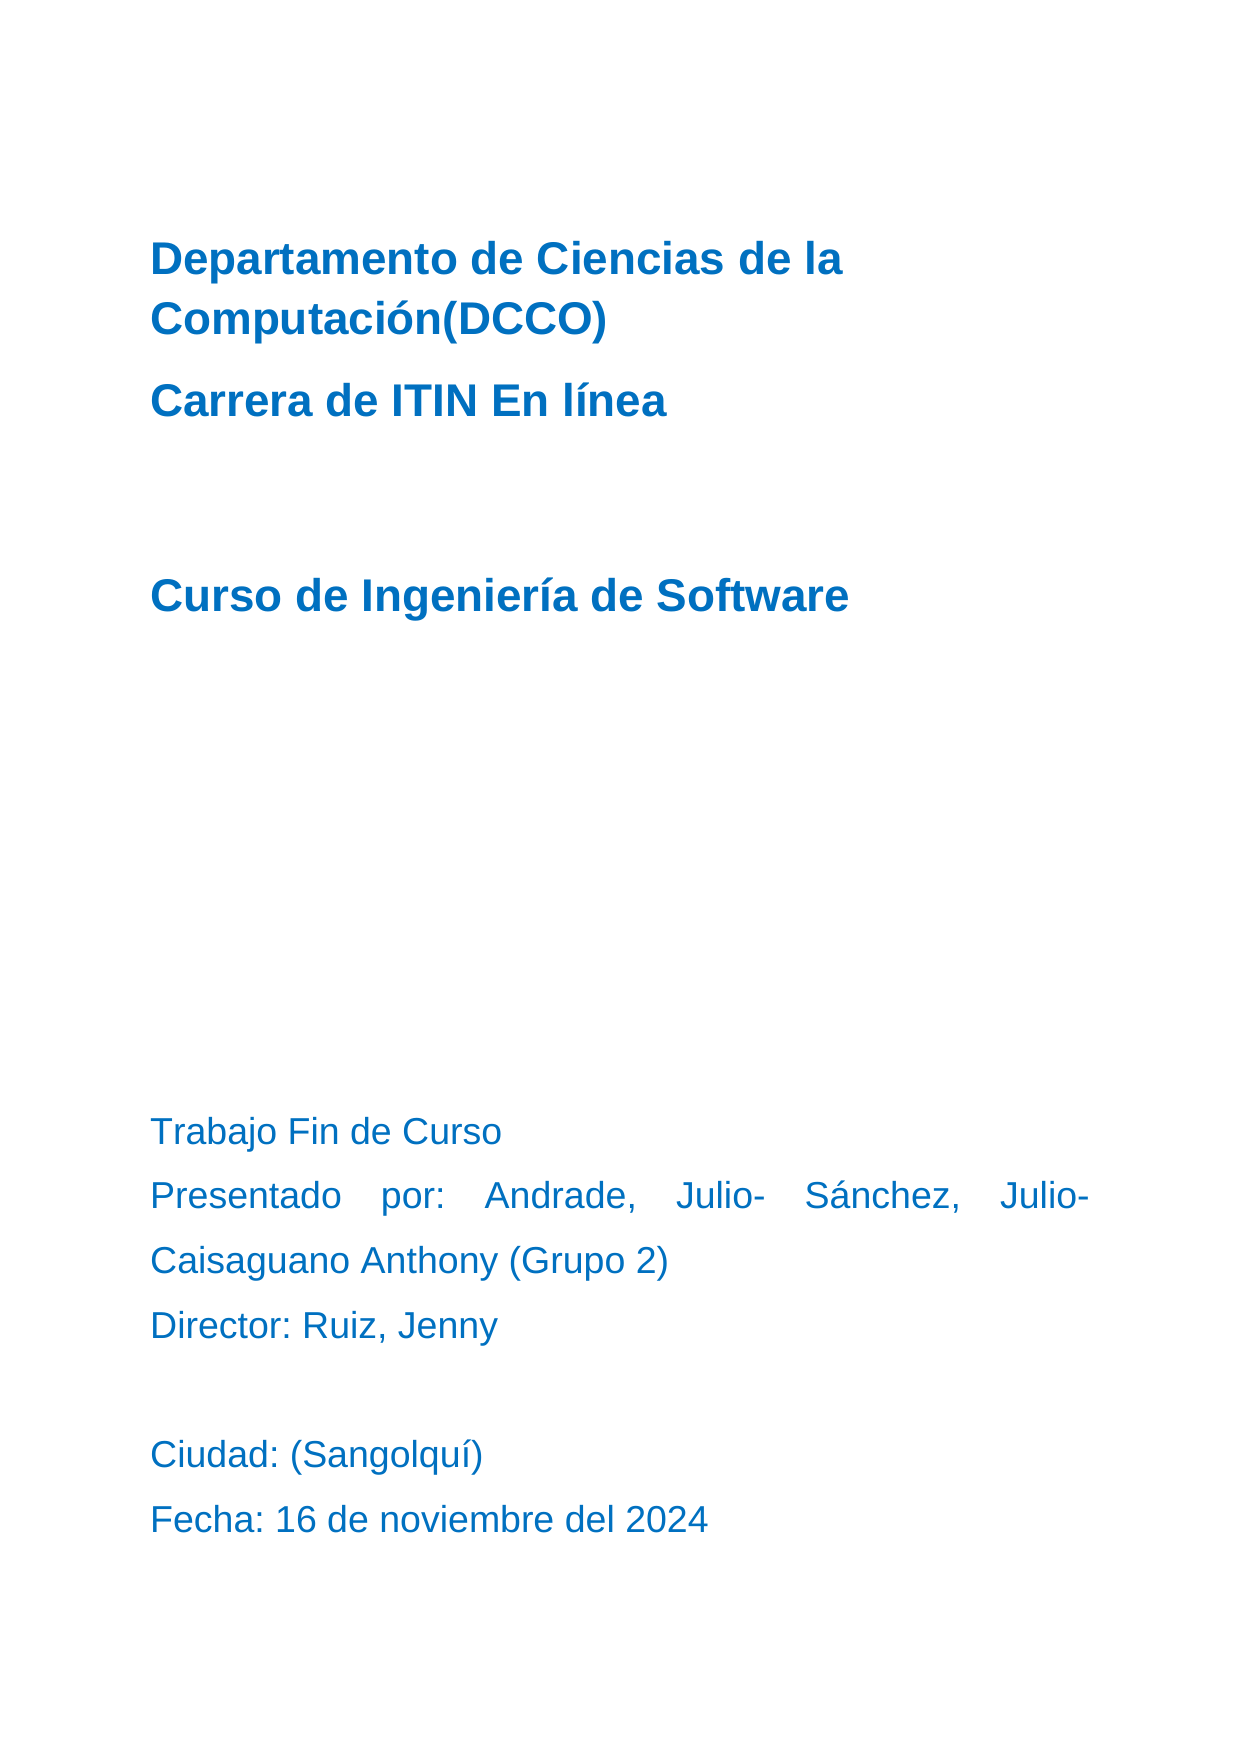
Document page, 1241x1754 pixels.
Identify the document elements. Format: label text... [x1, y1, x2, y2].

text Curso de Ingeniería de Software [150, 568, 1090, 621]
text Departamento de Ciencias de la Computación(DCCO) [150, 231, 1090, 344]
text Ciudad: (Sangolquí) [150, 1432, 1090, 1476]
text Trabajo Fin de Curso [150, 1109, 1090, 1152]
text Director: Ruiz, Jenny [150, 1303, 1090, 1346]
text Carrera de ITIN En línea [150, 373, 1090, 426]
text Presentado por: Andrade, Julio- Sánchez, Julio- Caisaguano Anthony (Grupo 2) [150, 1174, 1090, 1282]
text Fecha: 16 de noviembre del 2024 [150, 1497, 1090, 1540]
